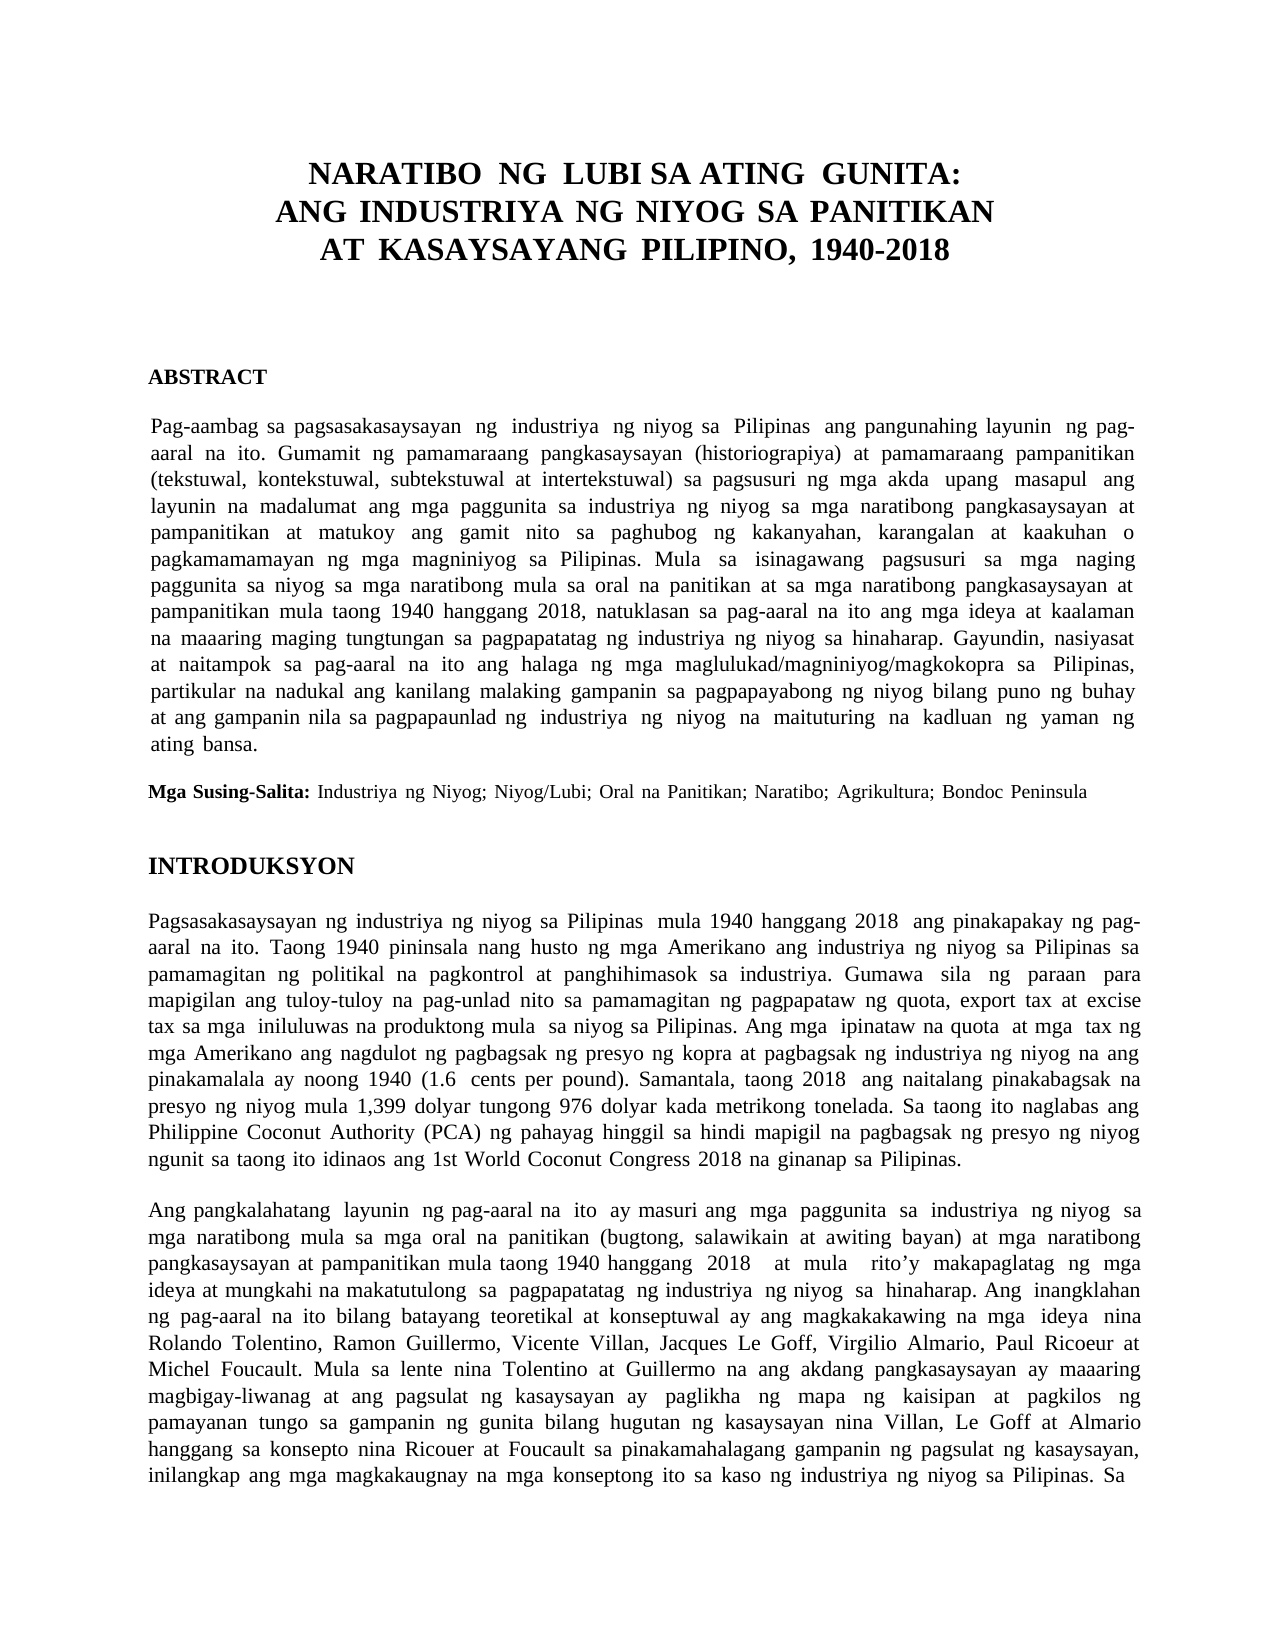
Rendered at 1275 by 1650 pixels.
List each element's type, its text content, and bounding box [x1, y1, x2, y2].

text Ang pangkalahatang layunin ng pag-aaral na ito ay masuri ang mga paggunita sa industriya ng niyog sa mga naratibong mula sa mga oral na panitikan (bugtong, salawikain at awiting bayan) at mga naratibong pangkasaysayan at pampanitikan mula taong 1940 hanggang 2018 at mula rito’y makapaglatag ng mga ideya at mungkahi na makatutulong sa pagpapatatag ng industriya ng niyog sa hinaharap. Ang inangklahan ng pag-aaral na ito bilang batayang teoretikal at konseptuwal ay ang magkakakawing na mga ideya nina Rolando Tolentino, Ramon Guillermo, Vicente Villan, Jacques Le Goff, Virgilio Almario, Paul Ricoeur at Michel Foucault. Mula sa lente nina Tolentino at Guillermo na ang akdang pangkasaysayan ay maaaring magbigay-liwanag at ang pagsulat ng kasaysayan ay paglikha ng mapa ng kaisipan at pagkilos ng pamayanan tungo sa gampanin ng gunita bilang hugutan ng kasaysayan nina Villan, Le Goff at Almario hanggang sa konsepto nina Ricouer at Foucault sa pinakamahalagang gampanin ng pagsulat ng kasaysayan, inilangkap ang mga magkakaugnay na mga konseptong ito sa kaso ng industriya ng niyog sa Pilipinas. Sa [148, 1197, 1141, 1487]
text Pag-aambag sa pagsasakasaysayan ng industriya ng niyog sa Pilipinas ang pangunahing layunin ng pag- aaral na ito. Gumamit ng pamamaraang pangkasaysayan (historiograpiya) at pamamaraang pampanitikan (tekstuwal, kontekstuwal, subtekstuwal at intertekstuwal) sa pagsusuri ng mga akda upang masapul ang layunin na madalumat ang mga paggunita sa industriya ng niyog sa mga naratibong pangkasaysayan at pampanitikan at matukoy ang gamit nito sa paghubog ng kakanyahan, karangalan at kaakuhan o pagkamamamayan ng mga magniniyog sa Pilipinas. Mula sa isinagawang pagsusuri sa mga naging paggunita sa niyog sa mga naratibong mula sa oral na panitikan at sa mga naratibong pangkasaysayan at pampanitikan mula taong 1940 hanggang 2018, natuklasan sa pag-aaral na ito ang mga ideya at kaalaman na maaaring maging tungtungan sa pagpapatatag ng industriya ng niyog sa hinaharap. Gayundin, nasiyasat at naitampok sa pag-aaral na ito ang halaga ng mga maglulukad/magniniyog/magkokopra sa Pilipinas, partikular na nadukal ang kanilang malaking gampanin sa pagpapayabong ng niyog bilang puno ng buhay at ang gampanin nila sa pagpapaunlad ng industriya ng niyog na maituturing na kadluan ng yaman ng ating bansa. [150, 413, 1135, 756]
text Mga Susing-Salita: Industriya ng Niyog; Niyog/Lubi; Oral na Panitikan; Naratibo; Agrikultura; Bondoc Peninsula [148, 780, 1152, 802]
text Pagsasakasaysayan ng industriya ng niyog sa Pilipinas mula 1940 hanggang 2018 ang pinakapakay ng pag- aaral na ito. Taong 1940 pininsala nang husto ng mga Amerikano ang industriya ng niyog sa Pilipinas sa pamamagitan ng politikal na pagkontrol at panghihimasok sa industriya. Gumawa sila ng paraan para mapigilan ang tuloy-tuloy na pag-unlad nito sa pamamagitan ng pagpapataw ng quota, export tax at excise tax sa mga iniluluwas na produktong mula sa niyog sa Pilipinas. Ang mga ipinataw na quota at mga tax ng mga Amerikano ang nagdulot ng pagbagsak ng presyo ng kopra at pagbagsak ng industriya ng niyog na ang pinakamalala ay noong 1940 (1.6 cents per pound). Samantala, taong 2018 ang naitalang pinakabagsak na presyo ng niyog mula 1,399 dolyar tungong 976 dolyar kada metrikong tonelada. Sa taong ito naglabas ang Philippine Coconut Authority (PCA) ng pahayag hinggil sa hindi mapigil na pagbagsak ng presyo ng niyog ngunit sa taong ito idinaos ang 1st World Coconut Congress 2018 na ginanap sa Pilipinas. [148, 908, 1141, 1171]
subtitle INTRODUKSYON [148, 851, 1152, 880]
title NARATIBO NG LUBI SA ATING GUNITA: ANG INDUSTRIYA NG NIYOG SA PANITIKAN AT KASAYSAYANG PILIPINO, 1940-2018 [274, 154, 995, 268]
text ABSTRACT [148, 364, 1152, 389]
